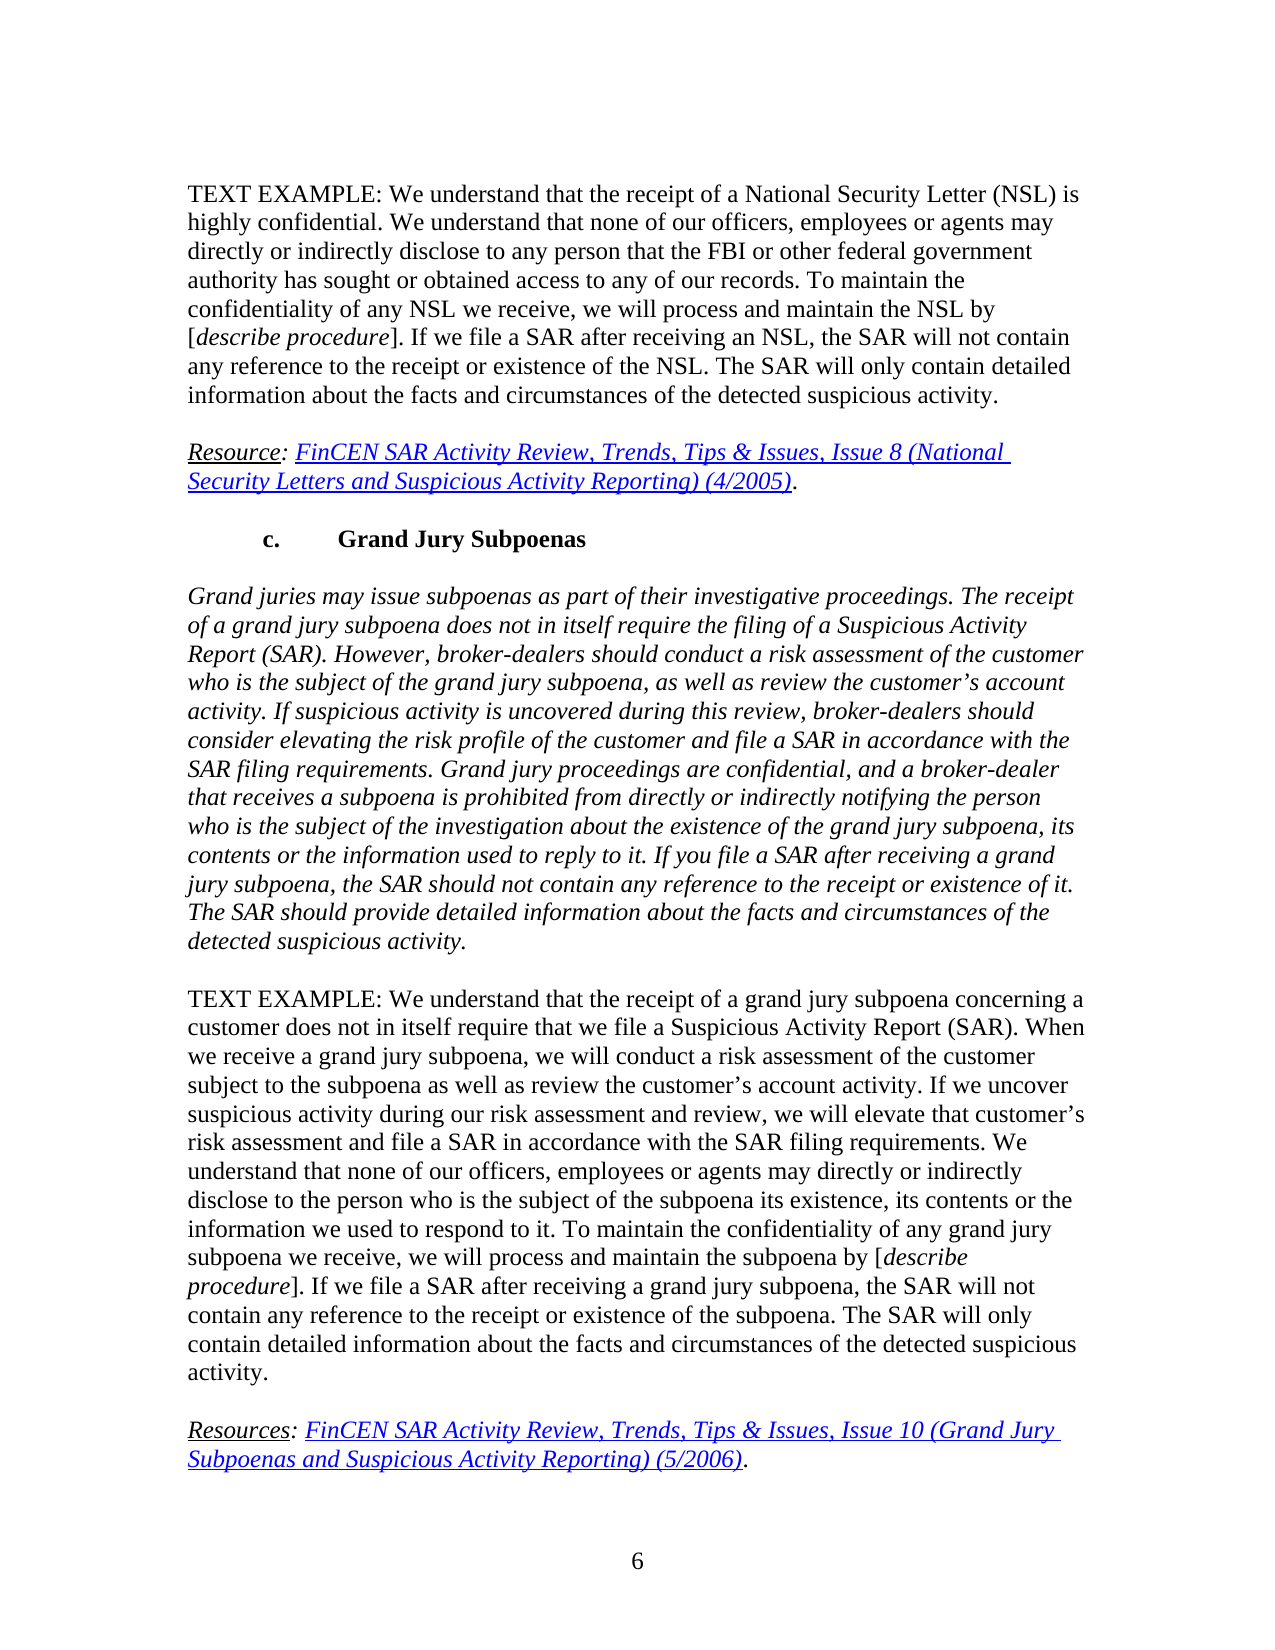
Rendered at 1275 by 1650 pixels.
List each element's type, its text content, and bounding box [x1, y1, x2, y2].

text Resource: FinCEN SAR Activity Review, Trends, Tips & Issues, Issue 8 (National Security Letters and Suspicious Activity Reporting) (4/2005). [187, 437, 1087, 495]
text Grand juries may issue subpoenas as part of their investigative proceedings. The receipt of a grand jury subpoena does not in itself require the filing of a Suspicious Activity Report (SAR). However, broker-dealers should conduct a risk assessment of the customer who is the subject of the grand jury subpoena, as well as review the customer’s account activity. If suspicious activity is uncovered during this review, broker-dealers should consider elevating the risk profile of the customer and file a SAR in accordance with the SAR filing requirements. Grand jury proceedings are confidential, and a broker-dealer that receives a subpoena is prohibited from directly or indirectly notifying the person who is the subject of the investigation about the existence of the grand jury subpoena, its contents or the information used to reply to it. If you file a SAR after receiving a grand jury subpoena, the SAR should not contain any reference to the receipt or existence of it. The SAR should provide detailed information about the facts and circumstances of the detected suspicious activity. [187, 581, 1087, 955]
list Grand Jury Subpoenas [262, 524, 1087, 552]
text TEXT EXAMPLE: We understand that the receipt of a National Security Letter (NSL) is highly confidential. We understand that none of our officers, employees or agents may directly or indirectly disclose to any person that the FBI or other federal government authority has sought or obtained access to any of our records. To maintain the confidentiality of any NSL we receive, we will process and maintain the NSL by [describe procedure]. If we file a SAR after receiving an NSL, the SAR will not contain any reference to the receipt or existence of the NSL. The SAR will only contain detailed information about the facts and circumstances of the detected suspicious activity. [187, 179, 1087, 409]
text TEXT EXAMPLE: We understand that the receipt of a grand jury subpoena concerning a customer does not in itself require that we file a Suspicious Activity Report (SAR). When we receive a grand jury subpoena, we will conduct a risk assessment of the customer subject to the subpoena as well as review the customer’s account activity. If we uncover suspicious activity during our risk assessment and review, we will elevate that customer’s risk assessment and file a SAR in accordance with the SAR filing requirements. We understand that none of our officers, employees or agents may directly or indirectly disclose to the person who is the subject of the subpoena its existence, its contents or the information we used to respond to it. To maintain the confidentiality of any grand jury subpoena we receive, we will process and maintain the subpoena by [describe procedure]. If we file a SAR after receiving a grand jury subpoena, the SAR will not contain any reference to the receipt or existence of the subpoena. The SAR will only contain detailed information about the facts and circumstances of the detected suspicious activity. [187, 984, 1087, 1386]
text Resources: FinCEN SAR Activity Review, Trends, Tips & Issues, Issue 10 (Grand Jury Subpoenas and Suspicious Activity Reporting) (5/2006). [187, 1415, 1087, 1472]
